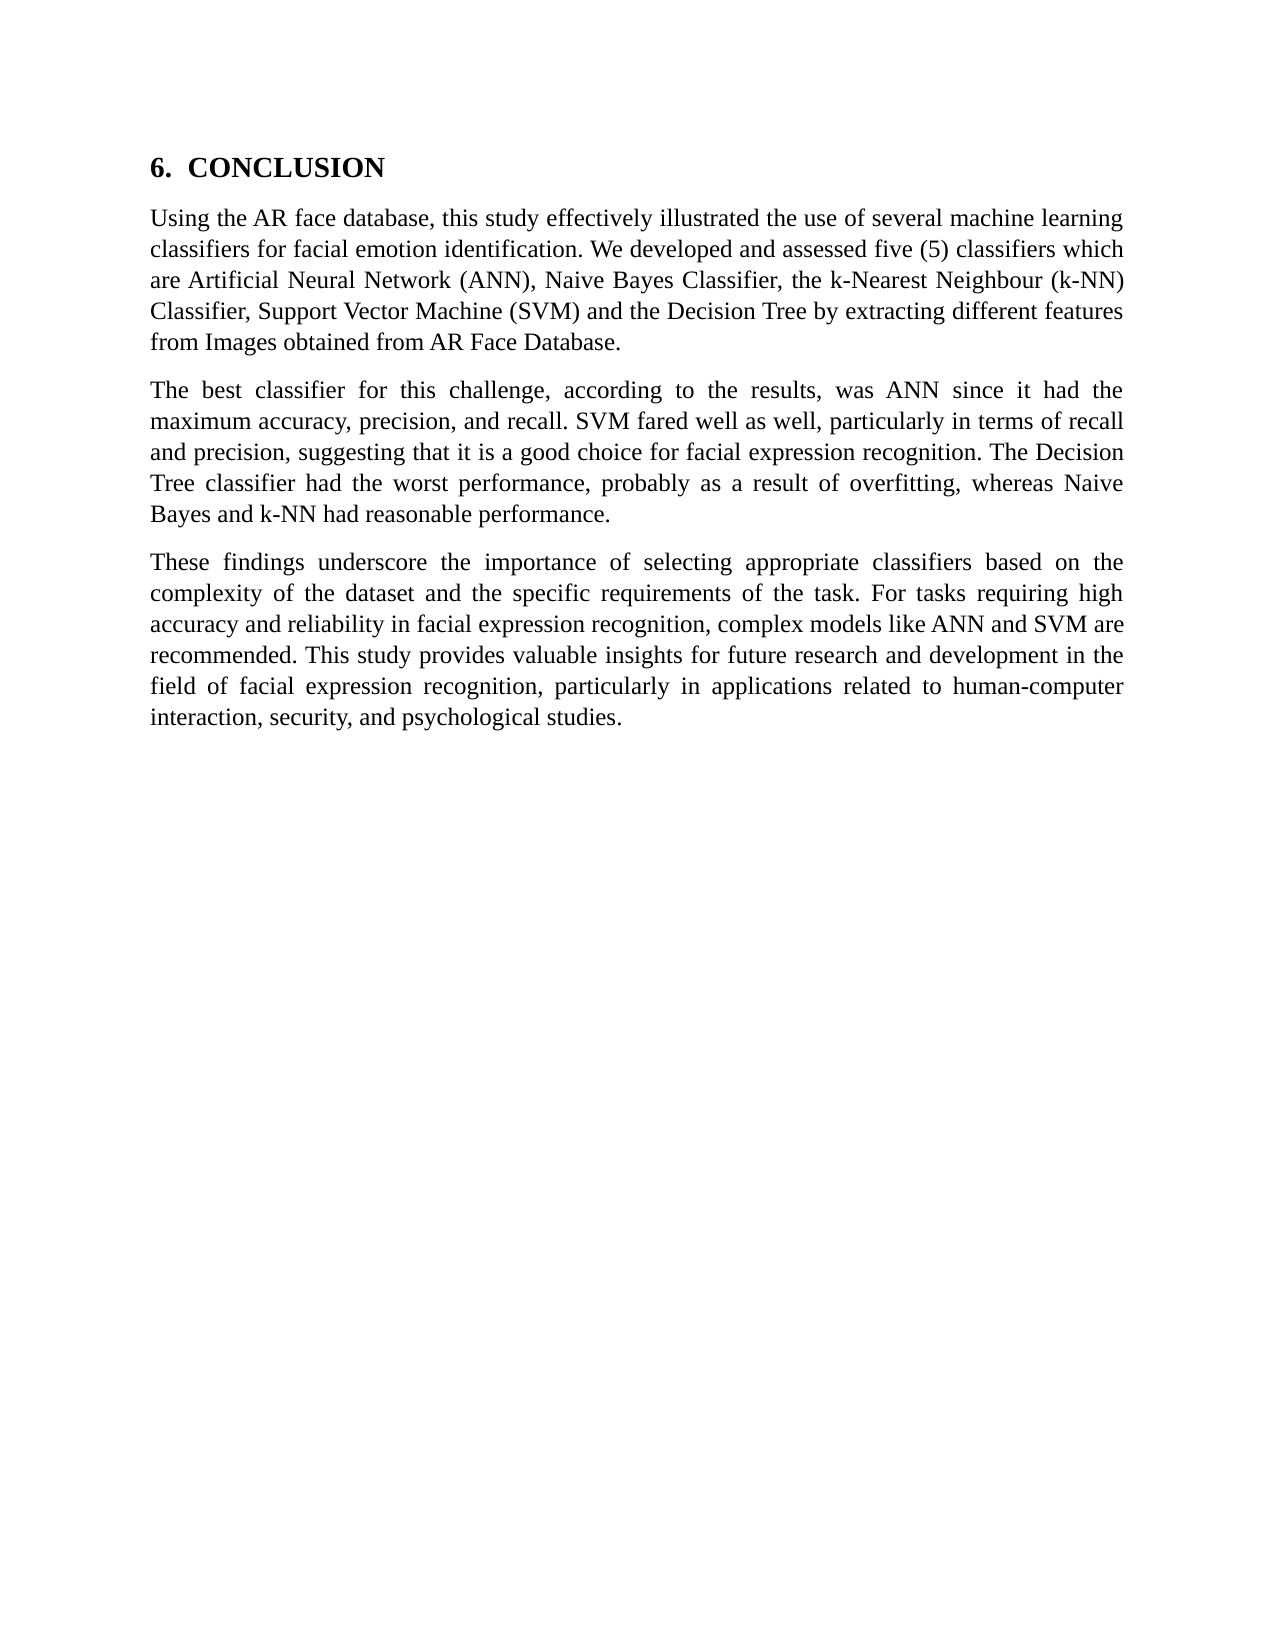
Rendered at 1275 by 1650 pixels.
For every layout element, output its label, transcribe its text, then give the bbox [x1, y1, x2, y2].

text These findings underscore the importance of selecting appropriate classifiers based on the complexity of the dataset and the specific requirements of the task. For tasks requiring high accuracy and reliability in facial expression recognition, complex models like ANN and SVM are recommended. This study provides valuable insights for future research and development in the field of facial expression recognition, particularly in applications related to human-computer interaction, security, and psychological studies. [150, 547, 1125, 731]
list CONCLUSION [150, 150, 1125, 183]
text The best classifier for this challenge, according to the results, was ANN since it had the maximum accuracy, precision, and recall. SVM fared well as well, particularly in terms of recall and precision, suggesting that it is a good choice for facial expression recognition. The Decision Tree classifier had the worst performance, probably as a result of overfitting, whereas Naive Bayes and k-NN had reasonable performance. [150, 375, 1125, 528]
text Using the AR face database, this study effectively illustrated the use of several machine learning classifiers for facial emotion identification. We developed and assessed five (5) classifiers which are Artificial Neural Network (ANN), Naive Bayes Classifier, the k-Nearest Neighbour (k-NN) Classifier, Support Vector Machine (SVM) and the Decision Tree by extracting different features from Images obtained from AR Face Database. [150, 203, 1125, 356]
